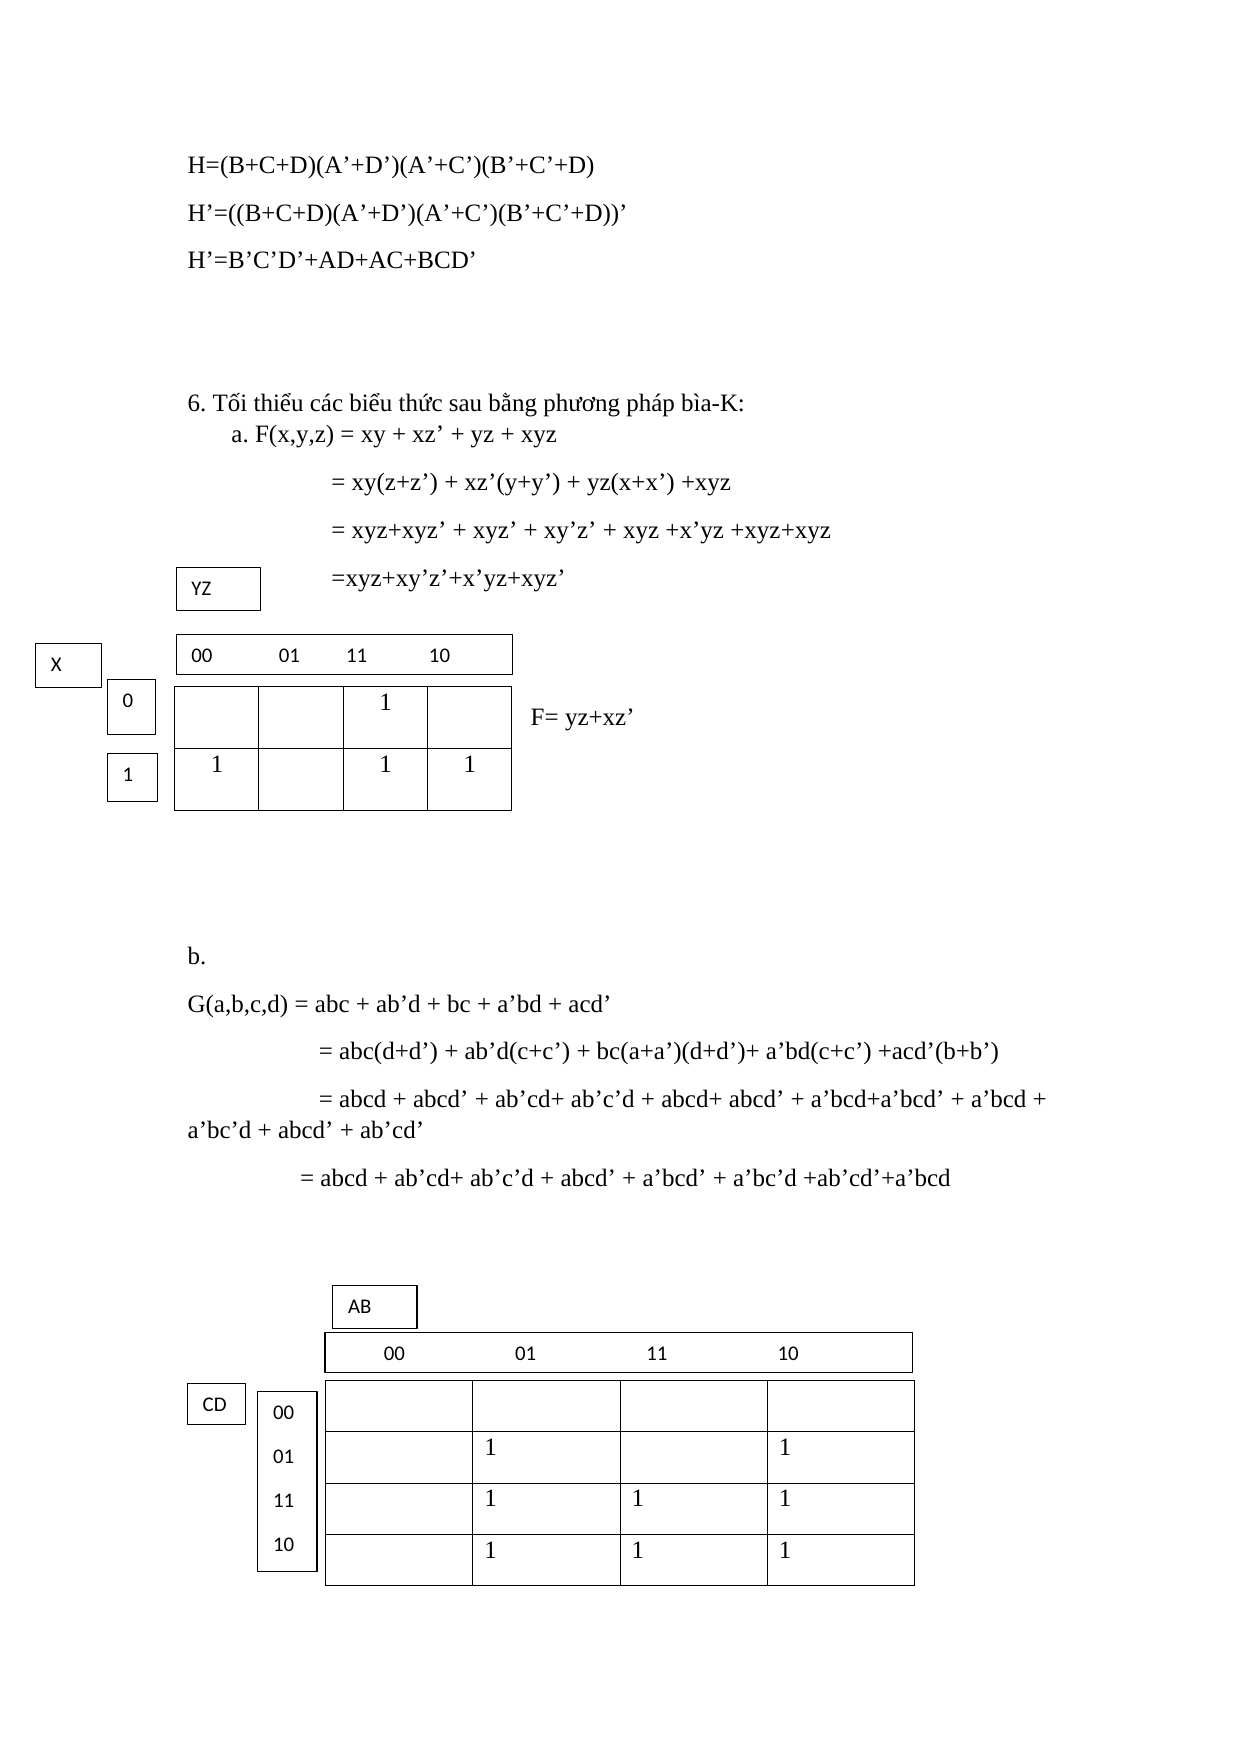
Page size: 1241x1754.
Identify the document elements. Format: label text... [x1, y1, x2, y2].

table_cell 1 [621, 1484, 767, 1534]
table_cell [259, 749, 343, 810]
table_cell 1 [621, 1535, 767, 1585]
table_header [428, 687, 511, 748]
table_cell [326, 1432, 472, 1482]
table_cell 1 [344, 749, 427, 810]
table_cell 1 [428, 749, 511, 810]
table_cell [326, 1484, 472, 1534]
text = xyz+xyz’ + xyz’ + xy’z’ + xyz +x’yz +xyz+xyz [319, 515, 1053, 544]
table_cell [326, 1535, 472, 1585]
text H’=((B+C+D)(A’+D’)(A’+C’)(B’+C’+D))’ [187, 198, 1053, 226]
text G(a,b,c,d) = abc + ab’d + bc + a’bd + acd’ [187, 989, 1053, 1017]
text H’=B’C’D’+AD+AC+BCD’ [187, 245, 1053, 274]
text = xy(z+z’) + xz’(y+y’) + yz(x+x’) +xyz [319, 467, 1053, 496]
text =xyz+xy’z’+x’yz+xyz’ [319, 563, 1053, 591]
table_header [473, 1381, 620, 1431]
table_header [326, 1381, 472, 1431]
text F= yz+xz’ [512, 702, 1053, 731]
text = abc(d+d’) + ab’d(c+c’) + bc(a+a’)(d+d’)+ a’bd(c+c’) +acd’(b+b’) [187, 1036, 1053, 1065]
table_cell 1 [175, 749, 258, 810]
table_header [259, 687, 343, 748]
text = abcd + abcd’ + ab’cd+ ab’c’d + abcd+ abcd’ + a’bcd+a’bcd’ + a’bcd + a’bc’d + abcd’ + ab’cd’ [187, 1084, 1053, 1144]
table_cell 1 [768, 1432, 914, 1482]
table_cell 1 [473, 1432, 620, 1482]
text b. [187, 941, 1053, 970]
table_header [768, 1381, 914, 1431]
table_header 1 [344, 687, 427, 748]
text H=(B+C+D)(A’+D’)(A’+C’)(B’+C’+D) [187, 150, 1053, 179]
list Tối thiểu các biểu thức sau bằng phương pháp bìa-K: a. F(x,y,z) = xy + xz’ + yz + xyz [187, 388, 1053, 448]
table_cell 1 [768, 1535, 914, 1585]
table_cell [621, 1432, 767, 1482]
table_header [621, 1381, 767, 1431]
table_cell 1 [473, 1484, 620, 1534]
table_header [175, 687, 258, 748]
table_cell 1 [473, 1535, 620, 1585]
table_cell 1 [768, 1484, 914, 1534]
text = abcd + ab’cd+ ab’c’d + abcd’ + a’bcd’ + a’bc’d +ab’cd’+a’bcd [275, 1163, 1053, 1192]
